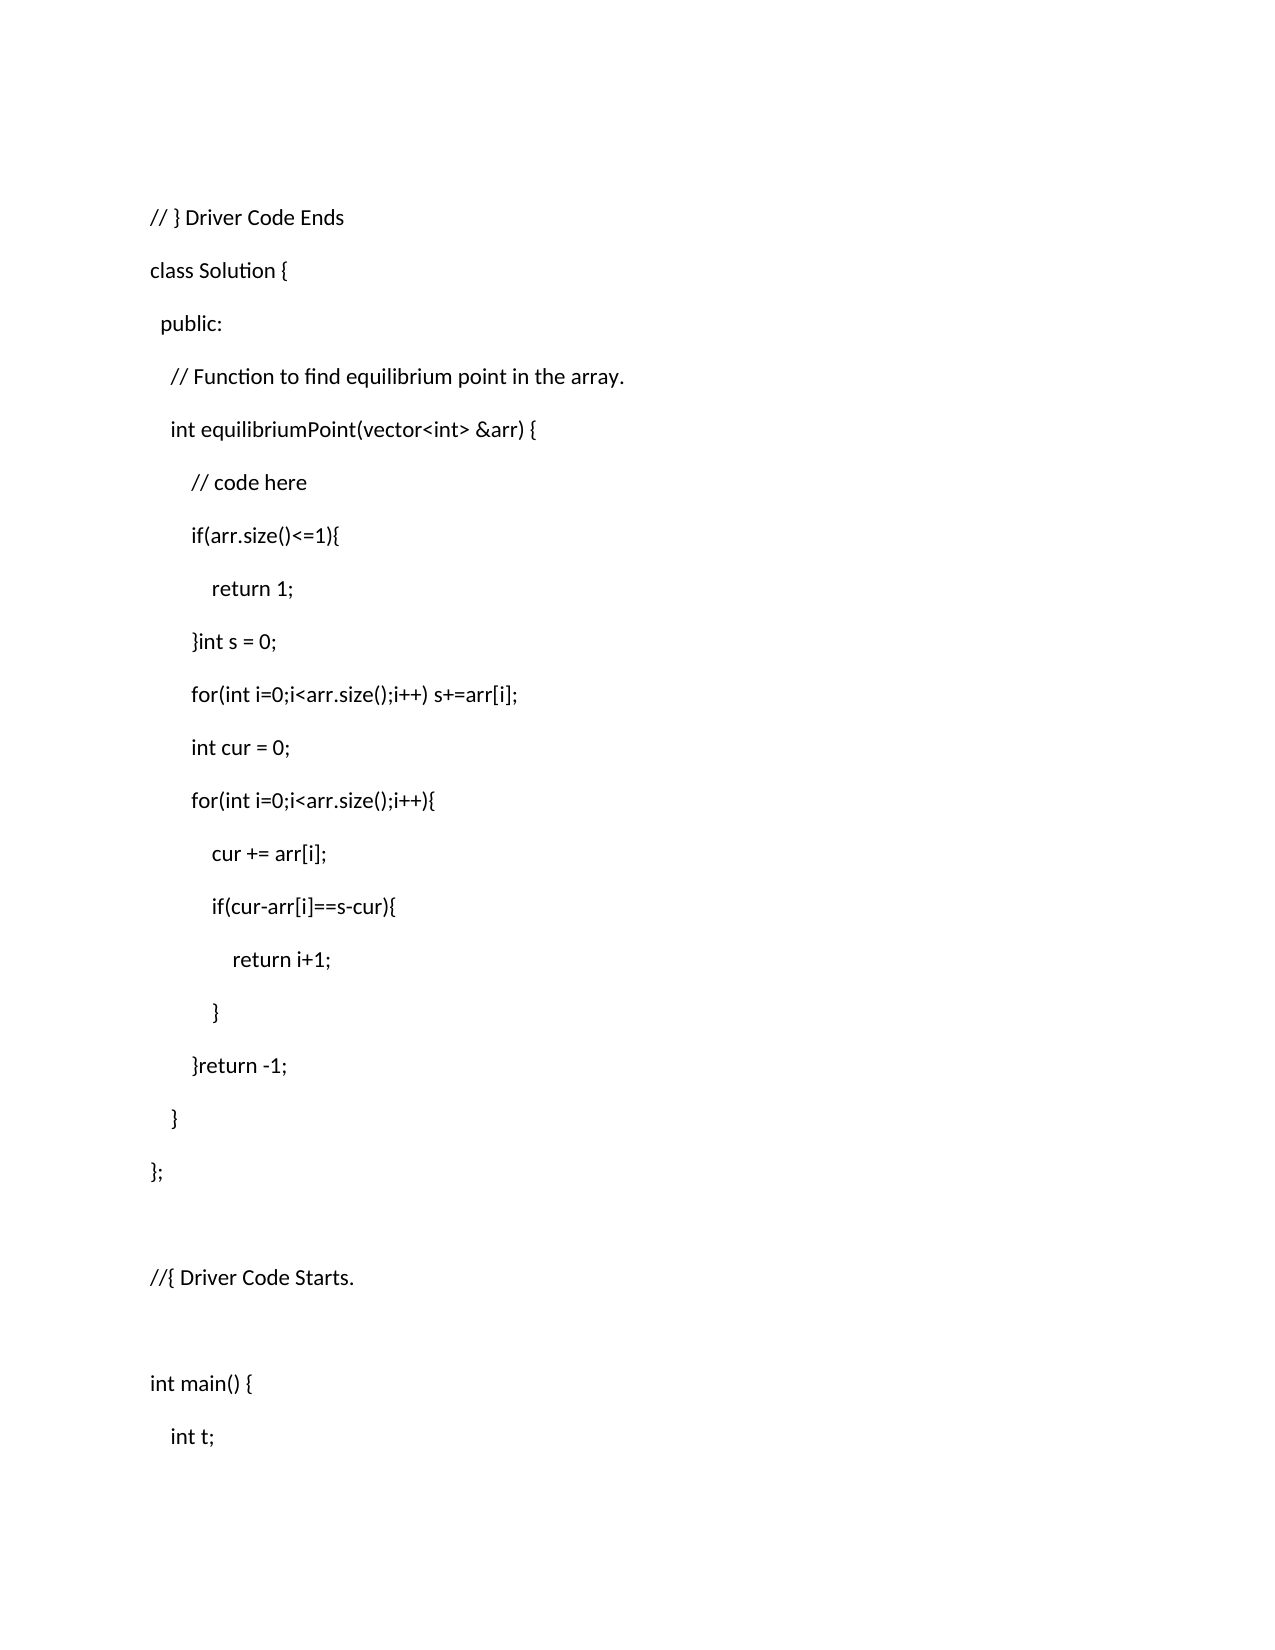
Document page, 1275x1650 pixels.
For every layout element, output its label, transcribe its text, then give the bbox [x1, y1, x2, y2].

text } [150, 998, 1125, 1026]
text cur += arr[i]; [150, 839, 1125, 867]
text // } Driver Code Ends [150, 203, 1125, 231]
text }return -1; [150, 1051, 1125, 1079]
text class Solution { [150, 256, 1125, 284]
text int main() { [150, 1369, 1125, 1397]
text int cur = 0; [150, 733, 1125, 761]
text return i+1; [150, 945, 1125, 973]
text }int s = 0; [150, 627, 1125, 655]
text return 1; [150, 574, 1125, 602]
text }; [150, 1157, 1125, 1185]
text public: [150, 309, 1125, 337]
text for(int i=0;i<arr.size();i++){ [150, 786, 1125, 814]
text // Function to find equilibrium point in the array. [150, 362, 1125, 390]
text //{ Driver Code Starts. [150, 1263, 1125, 1291]
text // code here [150, 468, 1125, 496]
text if(arr.size()<=1){ [150, 521, 1125, 549]
text int t; [150, 1422, 1125, 1451]
text int equilibriumPoint(vector<int> &arr) { [150, 415, 1125, 443]
text } [150, 1104, 1125, 1132]
text if(cur-arr[i]==s-cur){ [150, 892, 1125, 920]
text for(int i=0;i<arr.size();i++) s+=arr[i]; [150, 680, 1125, 708]
